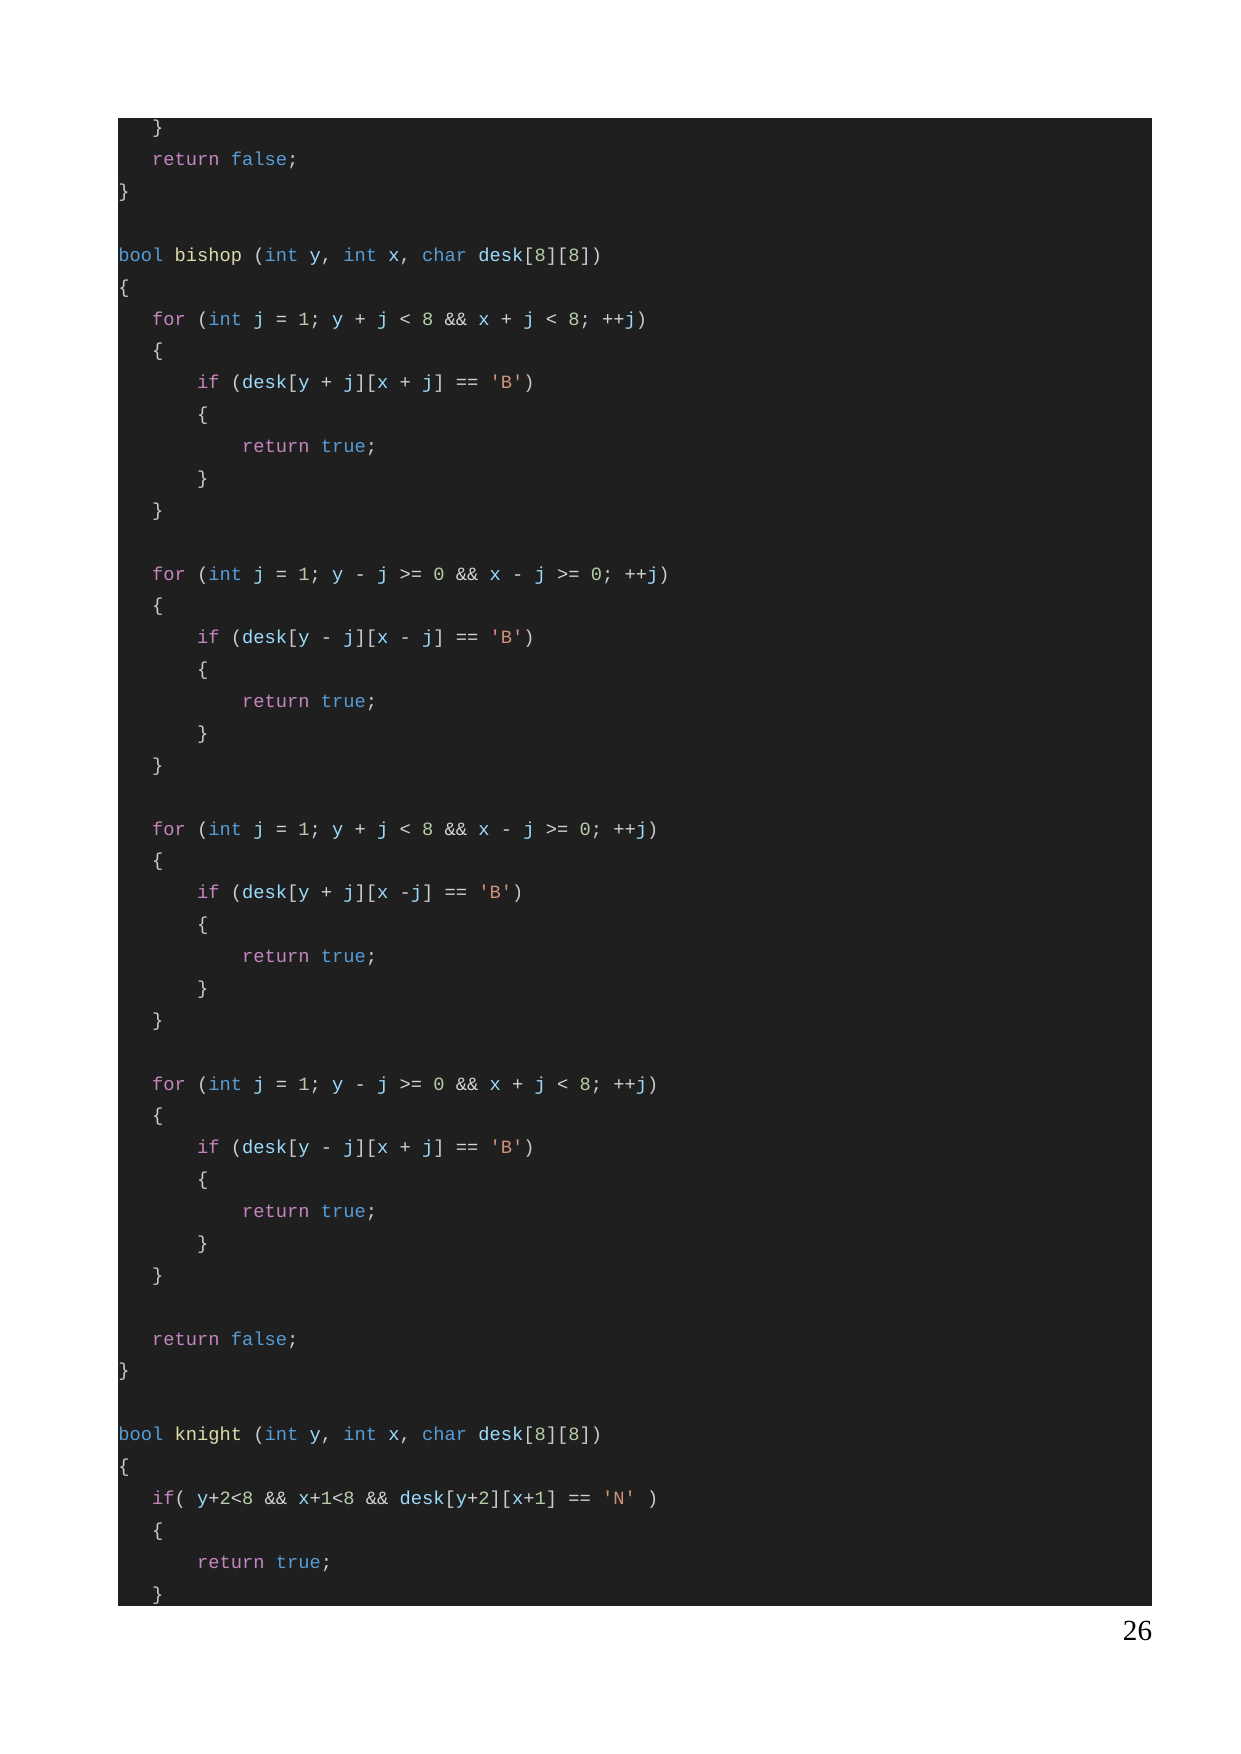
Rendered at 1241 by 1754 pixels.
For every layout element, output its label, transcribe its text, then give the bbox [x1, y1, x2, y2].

text { [118, 596, 1152, 617]
text { [118, 1457, 1152, 1478]
text if (desk[y - j][x + j] == 'B') [118, 1138, 1152, 1159]
text { [118, 405, 1152, 426]
text } [118, 1584, 1152, 1606]
text { [118, 660, 1152, 681]
text return true; [118, 437, 1152, 458]
text } [118, 469, 1152, 490]
text if (desk[y + j][x + j] == 'B') [118, 373, 1152, 394]
text return false; [118, 150, 1152, 171]
text { [118, 1521, 1152, 1542]
text for (int j = 1; y - j >= 0 && x - j >= 0; ++j) [118, 564, 1152, 586]
text for (int j = 1; y + j < 8 && x - j >= 0; ++j) [118, 819, 1152, 841]
text } [118, 756, 1152, 777]
text } [118, 1011, 1152, 1032]
text } [118, 1234, 1152, 1255]
text return true; [118, 692, 1152, 713]
text } [118, 1266, 1152, 1287]
text } [118, 118, 1152, 139]
text return true; [118, 947, 1152, 968]
text if (desk[y + j][x -j] == 'B') [118, 883, 1152, 904]
text return true; [118, 1202, 1152, 1223]
text if( y+2<8 && x+1<8 && desk[y+2][x+1] == 'N' ) [118, 1489, 1152, 1510]
text for (int j = 1; y - j >= 0 && x + j < 8; ++j) [118, 1074, 1152, 1096]
text } [118, 979, 1152, 1000]
text return true; [118, 1552, 1152, 1574]
text } [118, 501, 1152, 522]
text bool knight (int y, int x, char desk[8][8]) [118, 1425, 1152, 1446]
text { [118, 277, 1152, 299]
text { [118, 915, 1152, 936]
text { [118, 1170, 1152, 1191]
text } [118, 182, 1152, 203]
text for (int j = 1; y + j < 8 && x + j < 8; ++j) [118, 309, 1152, 331]
text if (desk[y - j][x - j] == 'B') [118, 628, 1152, 649]
text } [118, 1361, 1152, 1382]
text } [118, 724, 1152, 745]
text bool bishop (int y, int x, char desk[8][8]) [118, 246, 1152, 267]
text { [118, 851, 1152, 872]
text { [118, 341, 1152, 362]
text return false; [118, 1329, 1152, 1351]
text { [118, 1106, 1152, 1127]
